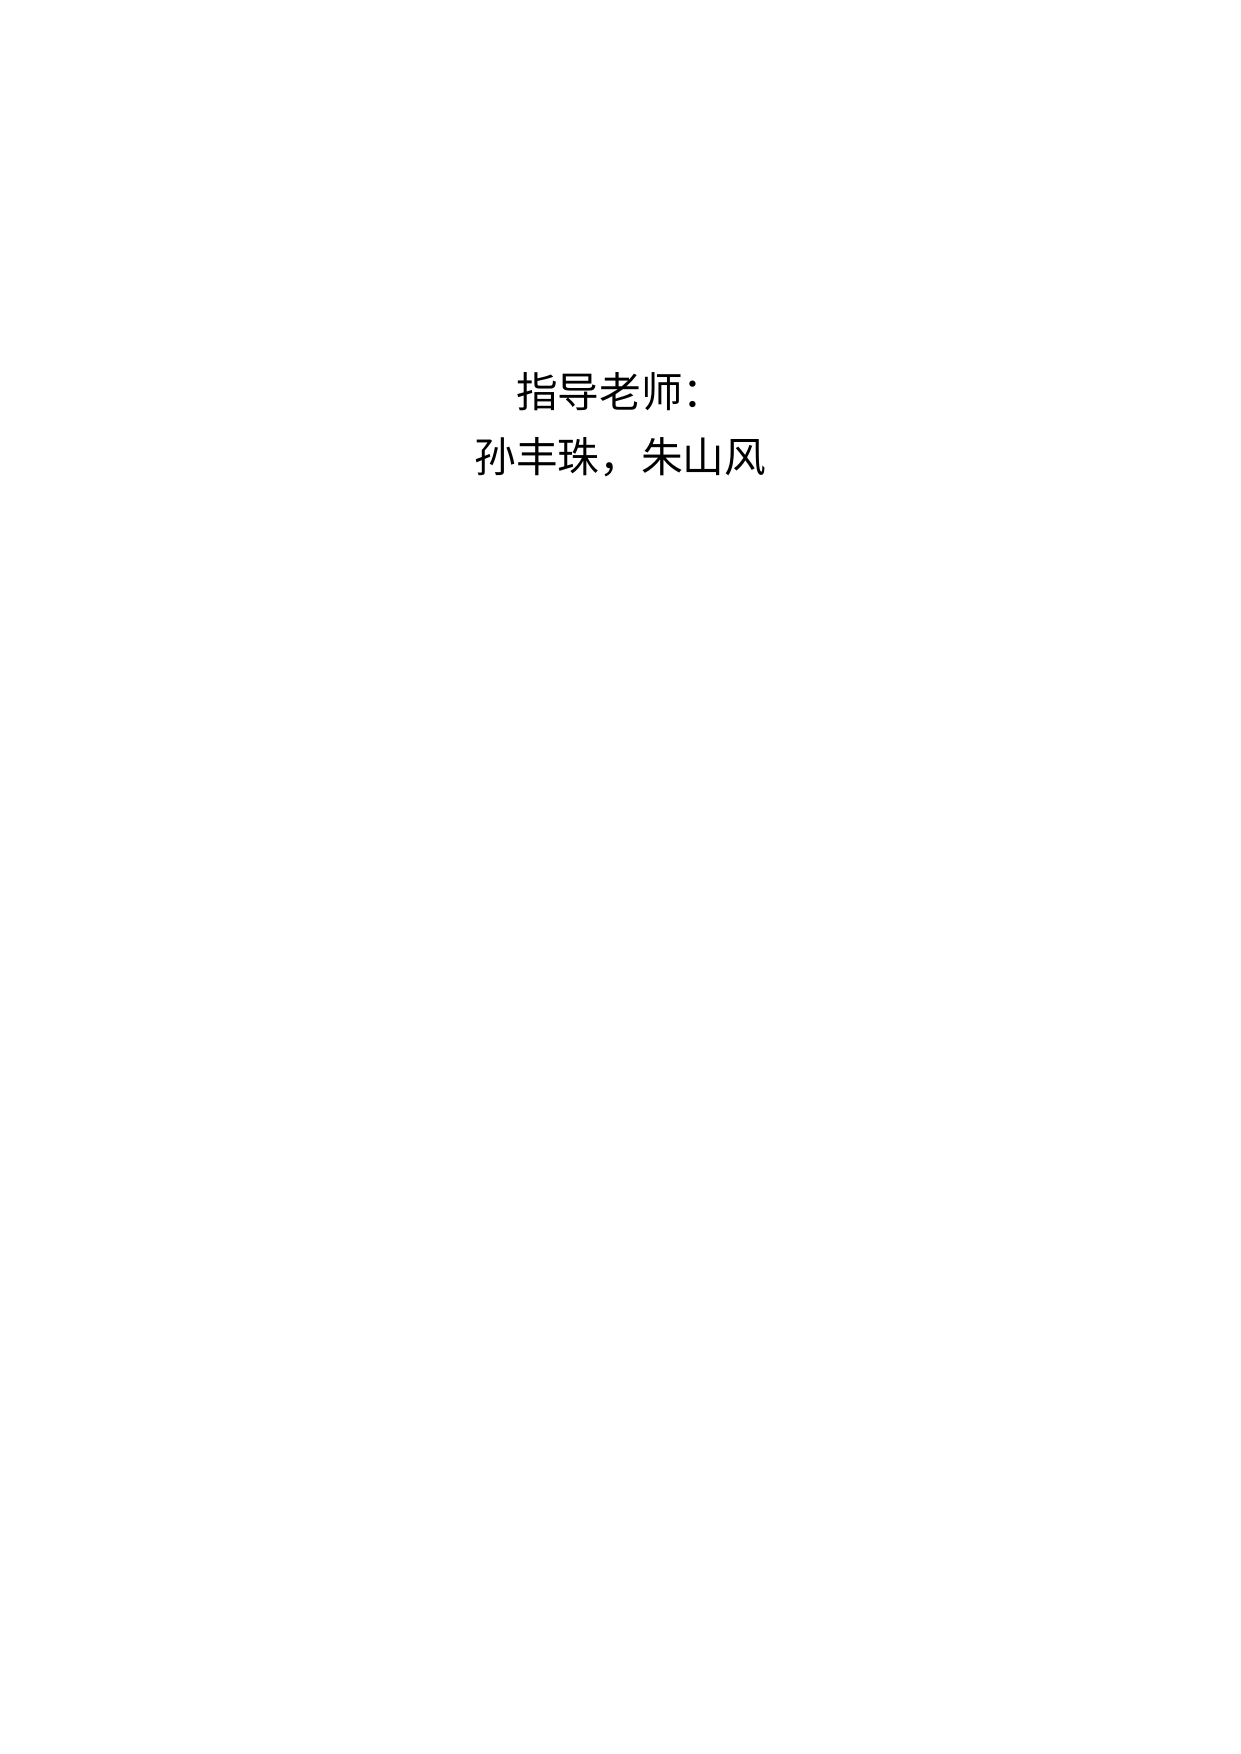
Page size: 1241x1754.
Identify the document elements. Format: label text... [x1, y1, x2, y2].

text 孙丰珠，朱山风 [187, 422, 1053, 487]
text 指导老师： [187, 357, 1053, 422]
